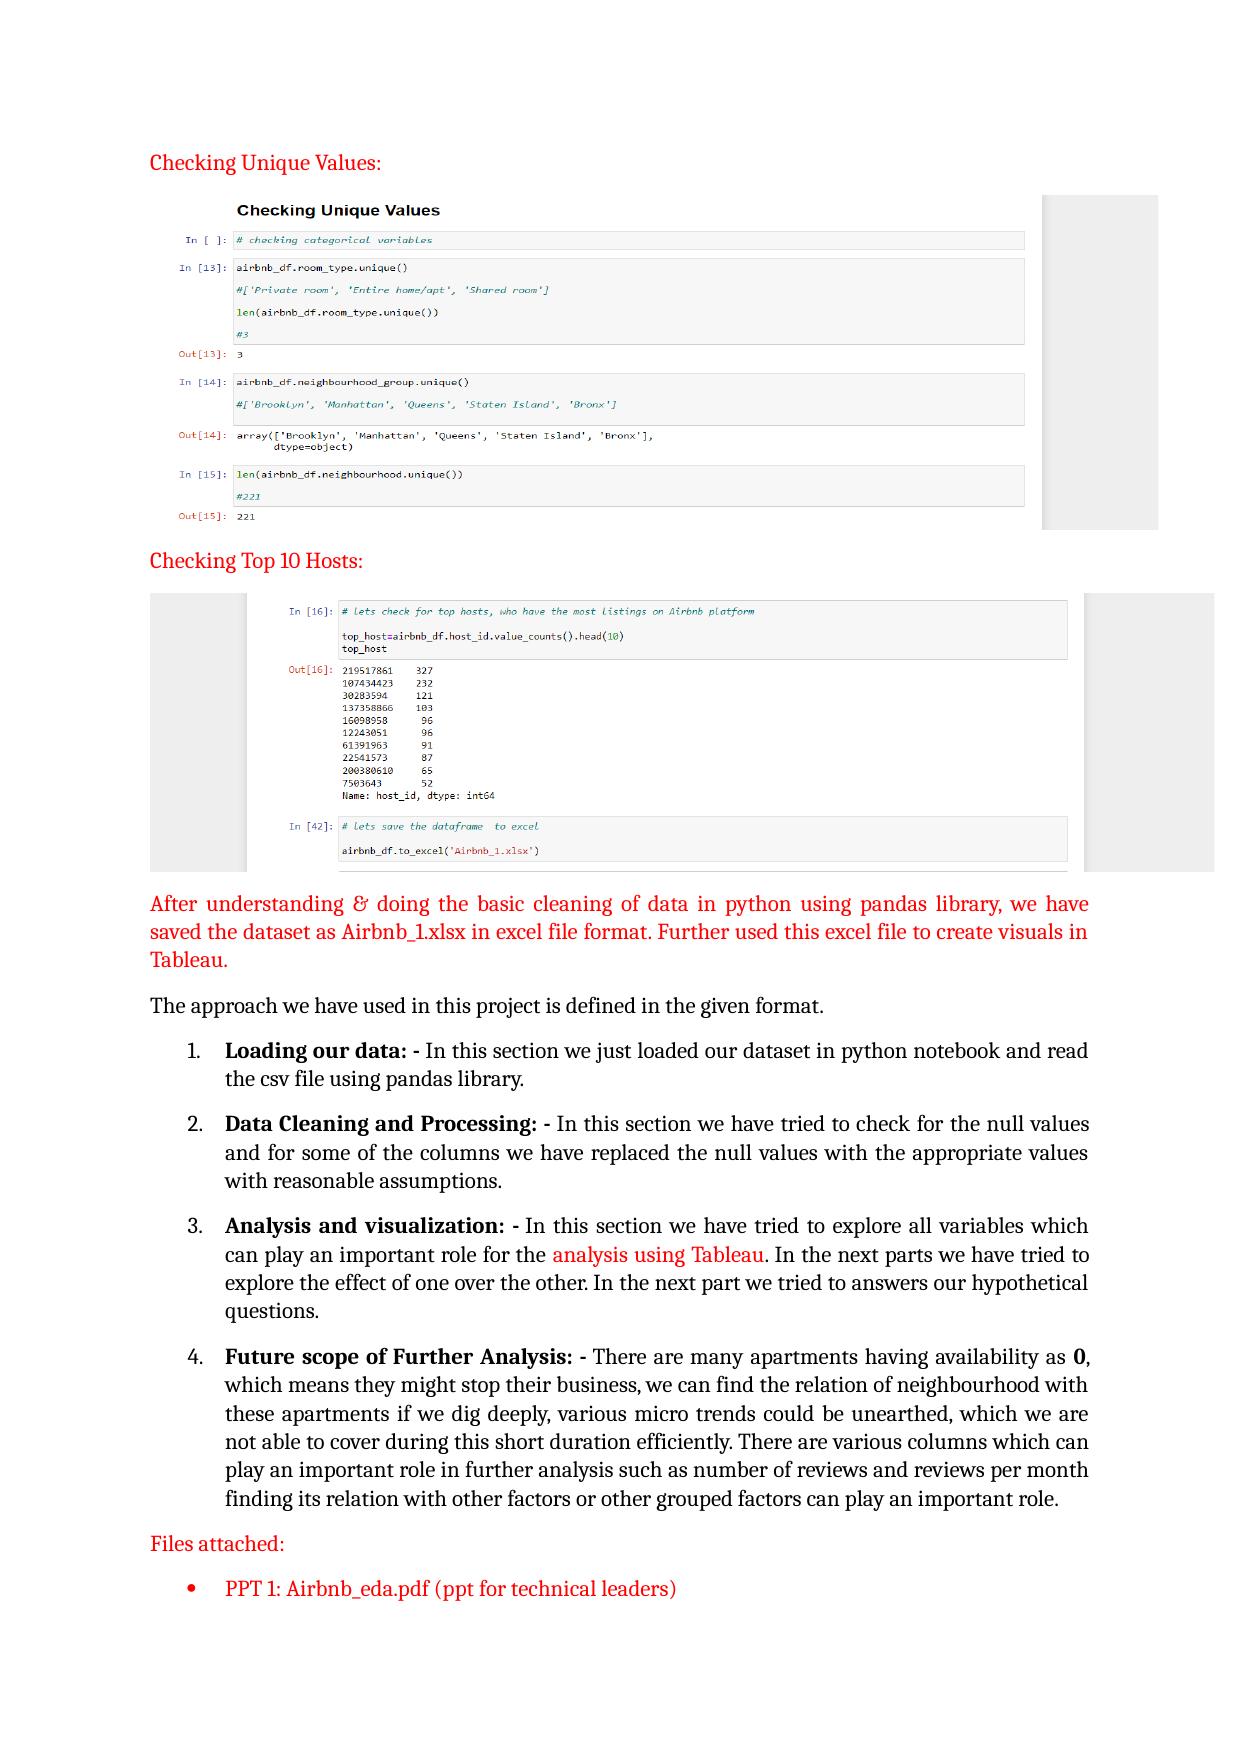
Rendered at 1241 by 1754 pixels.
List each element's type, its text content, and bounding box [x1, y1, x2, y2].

text Checking Top 10 Hosts: [150, 548, 1090, 574]
picture [150, 593, 1215, 872]
list Loading our data: - In this section we just loaded our dataset in python notebook and read the csv file using pandas library. [187, 1037, 1090, 1092]
text Checking Unique Values: [150, 150, 1090, 176]
text After understanding & doing the basic cleaning of data in python using pandas library, we have saved the dataset as Airbnb_1.xlsx in excel file format. Further used this excel file to create visuals in Tableau. [150, 890, 1090, 974]
text Files attached: [150, 1531, 1090, 1557]
list Data Cleaning and Processing: - In this section we have tried to check for the null values and for some of the columns we have replaced the null values with the appropriate values with reasonable assumptions. [187, 1111, 1090, 1194]
text The approach we have used in this project is defined in the given format. [150, 992, 1090, 1019]
list Future scope of Further Analysis: - There are many apartments having availability as 0, which means they might stop their business, we can find the relation of neighbourhood with these apartments if we dig deeply, various micro trends could be unearthed, which we are not able to cover during this short duration efficiently. There are various columns which can play an important role in further analysis such as number of reviews and reviews per month finding its relation with other factors or other grouped factors can play an important role. [187, 1343, 1090, 1512]
list PPT 1: Airbnb_eda.pdf (ppt for technical leaders) [187, 1576, 1090, 1602]
picture [150, 195, 1159, 530]
list Analysis and visualization: - In this section we have tried to explore all variables which can play an important role for the analysis using Tableau. In the next parts we have tried to explore the effect of one over the other. In the next part we tried to answers our hypothetical questions. [187, 1213, 1090, 1325]
